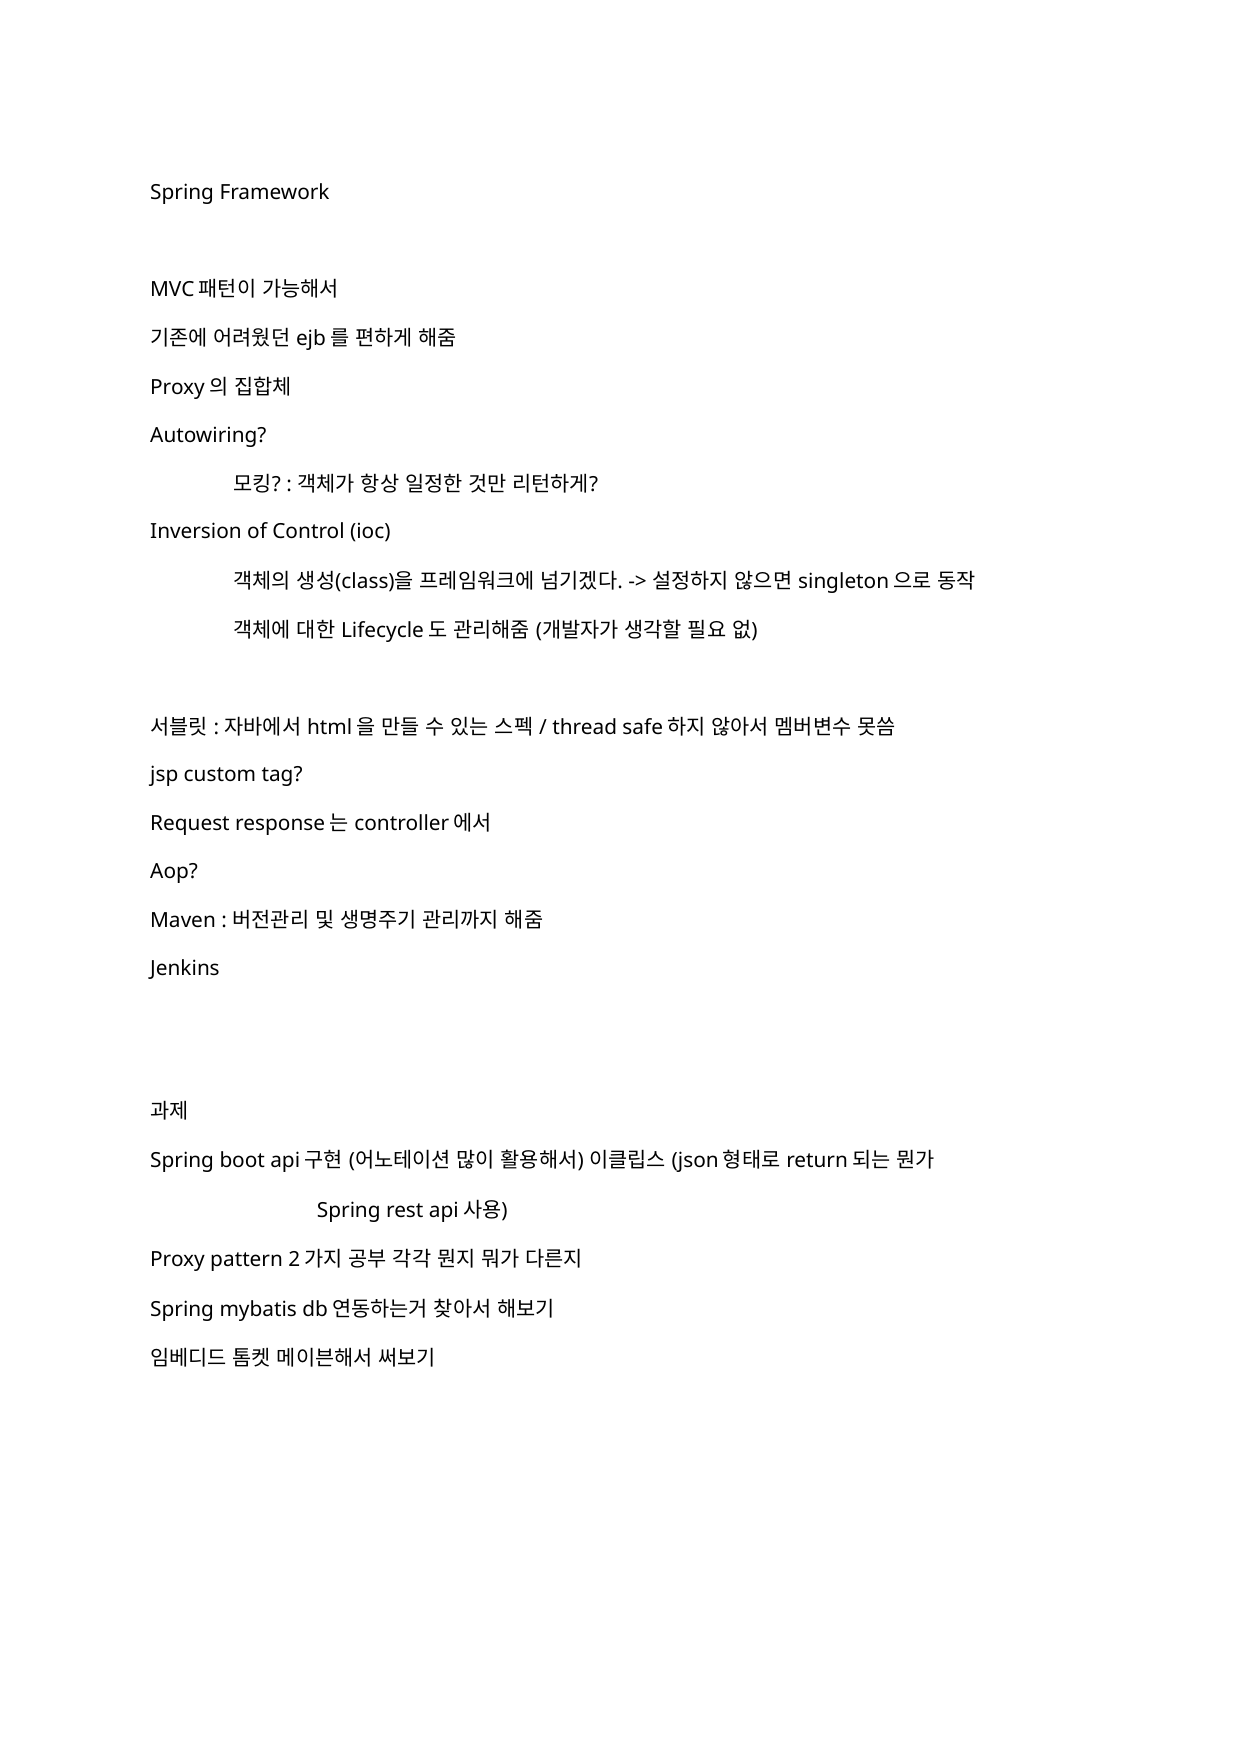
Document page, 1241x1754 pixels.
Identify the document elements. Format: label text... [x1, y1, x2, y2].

text Autowiring? [150, 420, 1090, 448]
text 임베디드 톰켓 메이븐해서 써보기 [150, 1341, 1090, 1371]
text Proxy의 집합체 [150, 371, 1090, 401]
text Inversion of Control (ioc) [150, 517, 1090, 545]
text Jenkins [150, 953, 1090, 981]
text Spring rest api사용) [150, 1193, 1090, 1223]
text Aop? [150, 856, 1090, 884]
text Request response는 controller에서 [150, 807, 1090, 837]
text Spring mybatis db연동하는거 찾아서 해보기 [150, 1292, 1090, 1322]
text Proxy pattern 2가지 공부 각각 뭔지 뭐가 다른지 [150, 1242, 1090, 1273]
text 객체에 대한 Lifecycle도 관리해줌 (개발자가 생각할 필요 없) [150, 613, 1090, 643]
text 서블릿 : 자바에서 html을 만들 수 있는 스펙 / thread safe하지 않아서 멤버변수 못씀 [150, 710, 1090, 740]
text 기존에 어려웠던 ejb를 편하게 해줌 [150, 321, 1090, 351]
text Spring boot api구현 (어노테이션 많이 활용해서) 이클립스 (json형태로 return되는 뭔가 [150, 1144, 1090, 1174]
text Maven : 버전관리 및 생명주기 관리까지 해줌 [150, 903, 1090, 933]
text Spring Framework [150, 177, 1090, 206]
text 객체의 생성(class)을 프레임워크에 넘기겠다. -> 설정하지 않으면 singleton으로 동작 [150, 564, 1090, 594]
text 모킹? : 객체가 항상 일정한 것만 리턴하게? [150, 467, 1090, 497]
text MVC패턴이 가능해서 [150, 272, 1090, 302]
text 과제 [150, 1094, 1090, 1125]
text jsp custom tag? [150, 759, 1090, 788]
